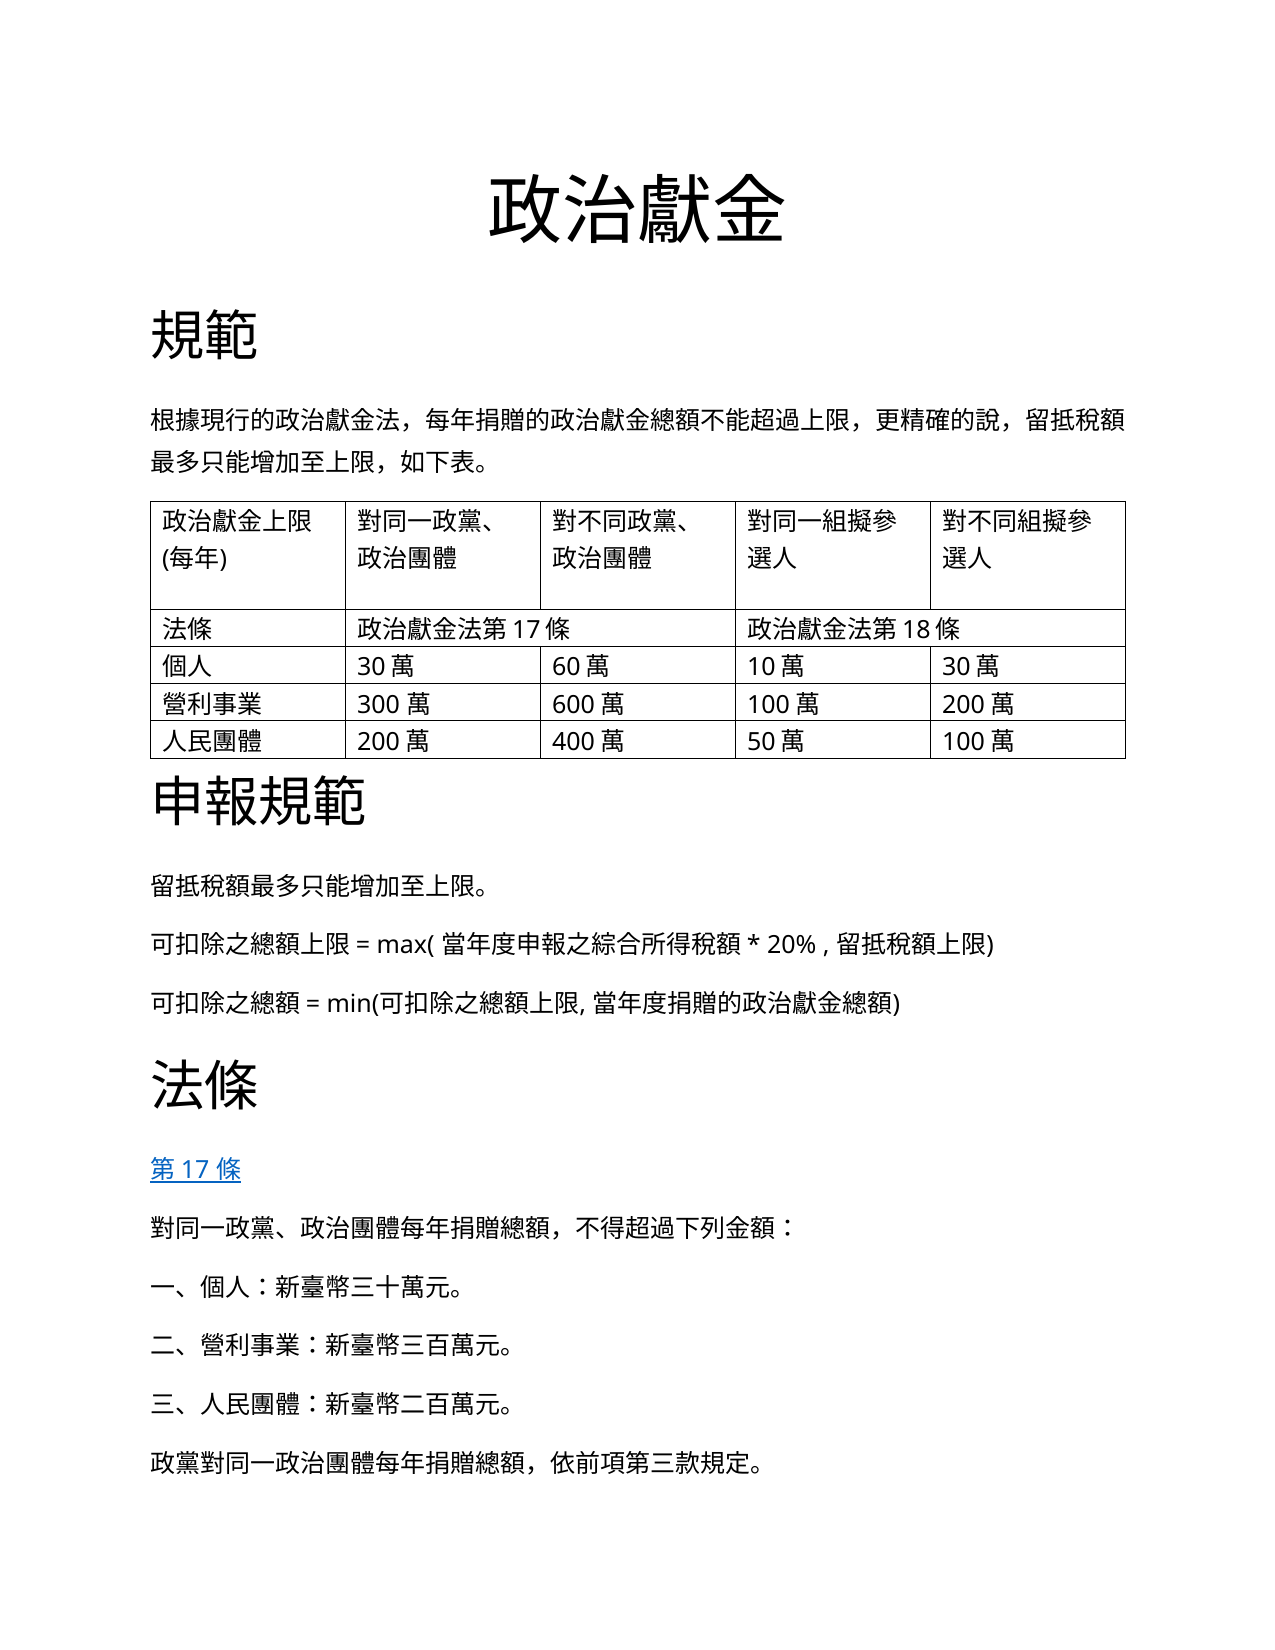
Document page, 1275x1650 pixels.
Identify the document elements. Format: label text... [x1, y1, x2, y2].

text 第 17 條 [150, 1150, 1125, 1186]
table_cell 政治獻金法第17條 [346, 610, 735, 646]
table_cell 200萬 [346, 721, 540, 758]
table_cell 個人 [151, 647, 345, 683]
text 政治獻金 [150, 150, 1125, 259]
text 申報規範 [150, 759, 1125, 837]
text 一、個人：新臺幣三十萬元。 [150, 1267, 1125, 1303]
text 三、人民團體：新臺幣二百萬元。 [150, 1384, 1125, 1421]
table_cell 人民團體 [151, 721, 345, 758]
text 對同一政黨、政治團體每年捐贈總額，不得超過下列金額： [150, 1208, 1125, 1245]
table_header 對同一組擬參選人 [736, 502, 930, 608]
table_cell 300 萬 [346, 684, 540, 720]
table_cell 10萬 [736, 647, 930, 683]
table_cell 100萬 [736, 684, 930, 720]
table_cell 400萬 [541, 721, 735, 758]
text 政黨對同一政治團體每年捐贈總額，依前項第三款規定。 [150, 1443, 1125, 1479]
table_cell 600萬 [541, 684, 735, 720]
table_cell 營利事業 [151, 684, 345, 720]
text 規範 [150, 293, 1125, 371]
text 二、營利事業：新臺幣三百萬元。 [150, 1326, 1125, 1362]
table_cell 200萬 [931, 684, 1125, 720]
text 可扣除之總額上限 = max( 當年度申報之綜合所得稅額 * 20% , 留抵稅額上限) [150, 925, 1125, 961]
table_header 對不同組擬參選人 [931, 502, 1125, 608]
table_cell 法條 [151, 610, 345, 646]
text 根據現行的政治獻金法，每年捐贈的政治獻金總額不能超過上限，更精確的說，留抵稅額最多只能增加至上限，如下表。 [150, 400, 1125, 478]
table_cell 30萬 [931, 647, 1125, 683]
text 留抵稅額最多只能增加至上限。 [150, 866, 1125, 902]
table_header 對同一政黨、政治團體 [346, 502, 540, 608]
table_cell 60萬 [541, 647, 735, 683]
text 可扣除之總額 = min(可扣除之總額上限, 當年度捐贈的政治獻金總額) [150, 983, 1125, 1020]
table_cell 100萬 [931, 721, 1125, 758]
table_cell 50萬 [736, 721, 930, 758]
text 法條 [150, 1042, 1125, 1121]
table_cell 政治獻金法第18條 [736, 610, 1125, 646]
table_header 政治獻金上限(每年) [151, 502, 345, 608]
table_cell 30萬 [346, 647, 540, 683]
table_header 對不同政黨、政治團體 [541, 502, 735, 608]
